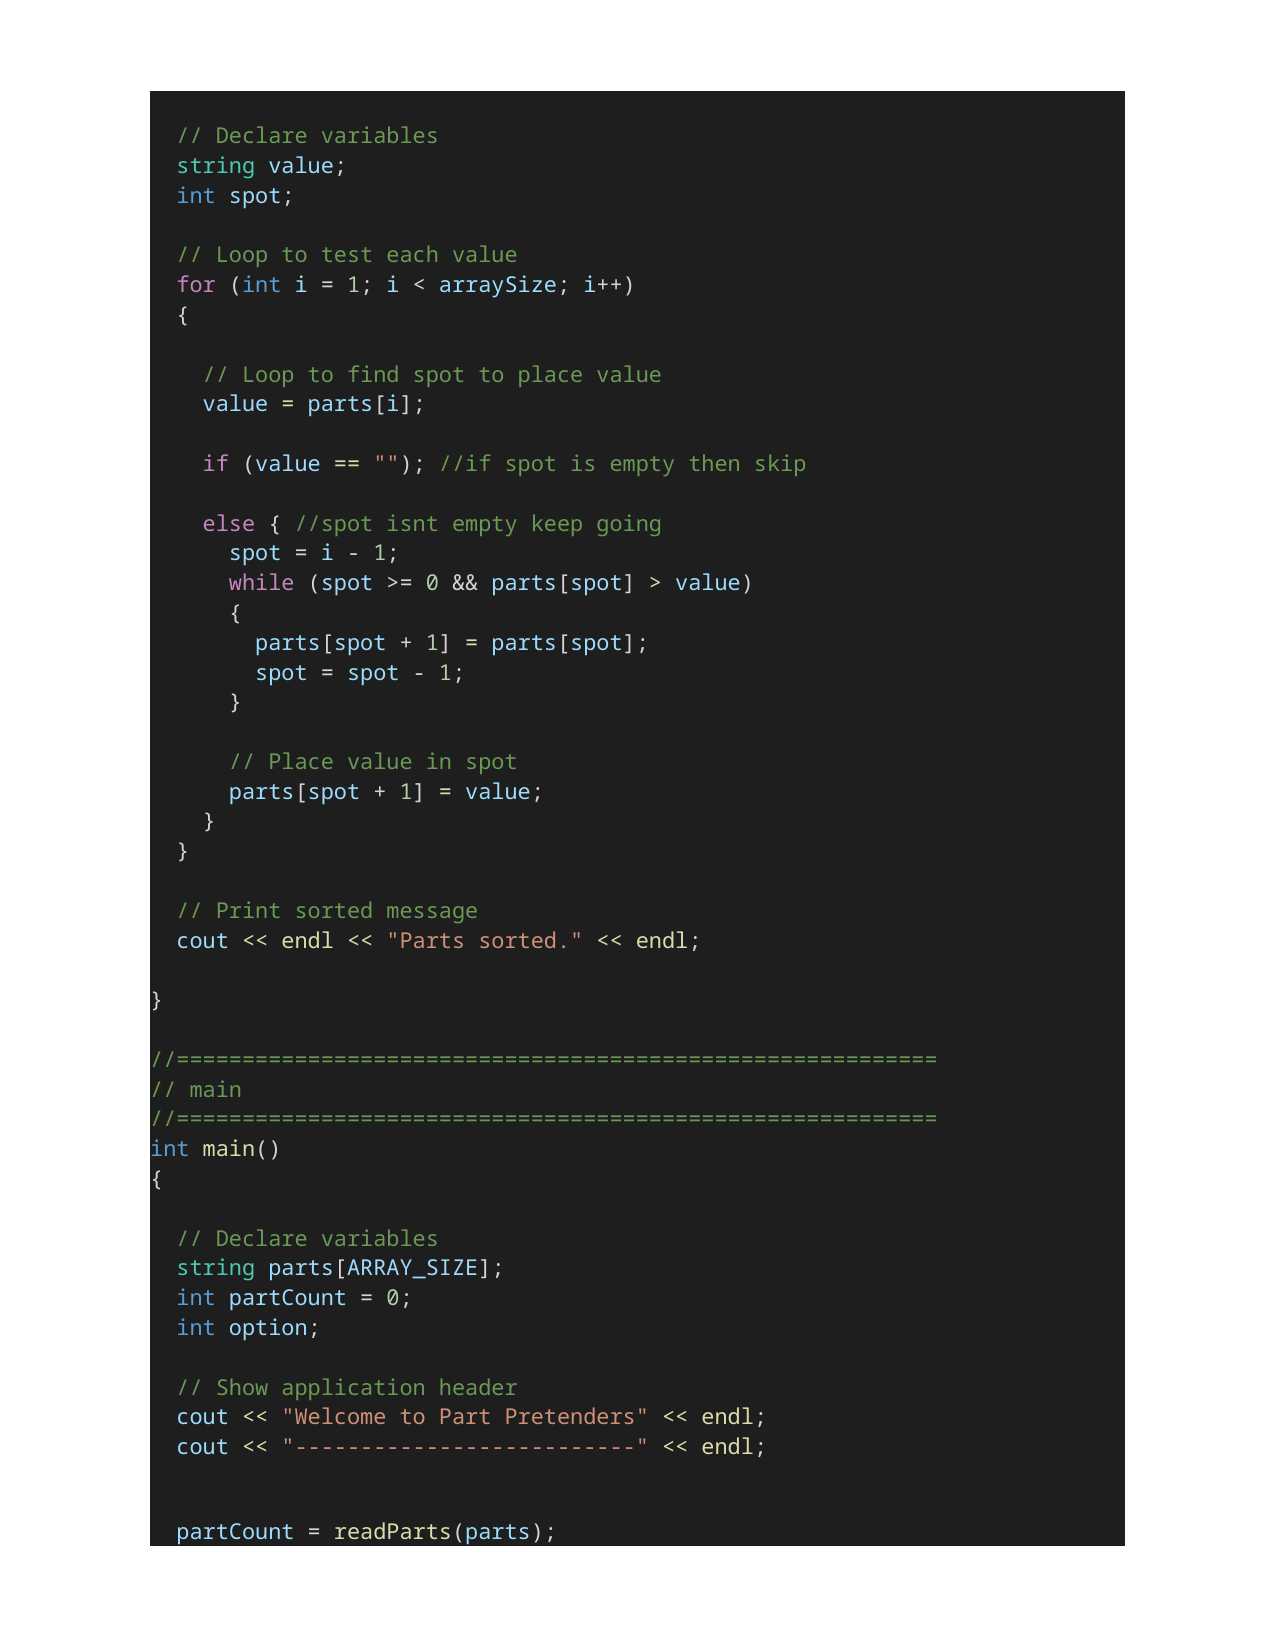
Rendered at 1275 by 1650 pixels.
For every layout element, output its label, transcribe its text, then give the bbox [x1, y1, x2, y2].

text // Show application header [150, 1372, 1125, 1401]
text { [150, 299, 1125, 329]
text string parts[ARRAY_SIZE]; [150, 1252, 1125, 1282]
text spot = spot - 1; [150, 657, 1125, 686]
text cout << endl << "Parts sorted." << endl; [150, 925, 1125, 954]
text } [150, 835, 1125, 865]
text // main [150, 1074, 1125, 1103]
text int partCount = 0; [150, 1282, 1125, 1312]
text // Place value in spot [150, 746, 1125, 776]
text { [150, 597, 1125, 627]
text // Declare variables [150, 1223, 1125, 1252]
text // Loop to find spot to place value [150, 359, 1125, 388]
text } [150, 984, 1125, 1014]
text int main() [150, 1133, 1125, 1163]
text cout << "Welcome to Part Pretenders" << endl; [150, 1401, 1125, 1431]
text parts[spot + 1] = parts[spot]; [150, 627, 1125, 657]
text // Declare variables [150, 120, 1125, 150]
text else { //spot isnt empty keep going [150, 508, 1125, 537]
text value = parts[i]; [150, 388, 1125, 418]
text spot = i - 1; [150, 537, 1125, 567]
text for (int i = 1; i < arraySize; i++) [150, 269, 1125, 299]
text string value; [150, 150, 1125, 180]
text //========================================================== [150, 1044, 1125, 1074]
text } [150, 686, 1125, 716]
text //========================================================== [150, 1103, 1125, 1133]
text // Loop to test each value [150, 239, 1125, 269]
text parts[spot + 1] = value; [150, 776, 1125, 806]
text while (spot >= 0 && parts[spot] > value) [150, 567, 1125, 597]
text int spot; [150, 180, 1125, 210]
text int option; [150, 1312, 1125, 1342]
text cout << "--------------------------" << endl; [150, 1431, 1125, 1461]
text { [150, 1163, 1125, 1193]
text if (value == ""); //if spot is empty then skip [150, 448, 1125, 478]
text } [150, 806, 1125, 835]
text partCount = readParts(parts); [150, 1516, 1125, 1546]
text // Print sorted message [150, 895, 1125, 925]
